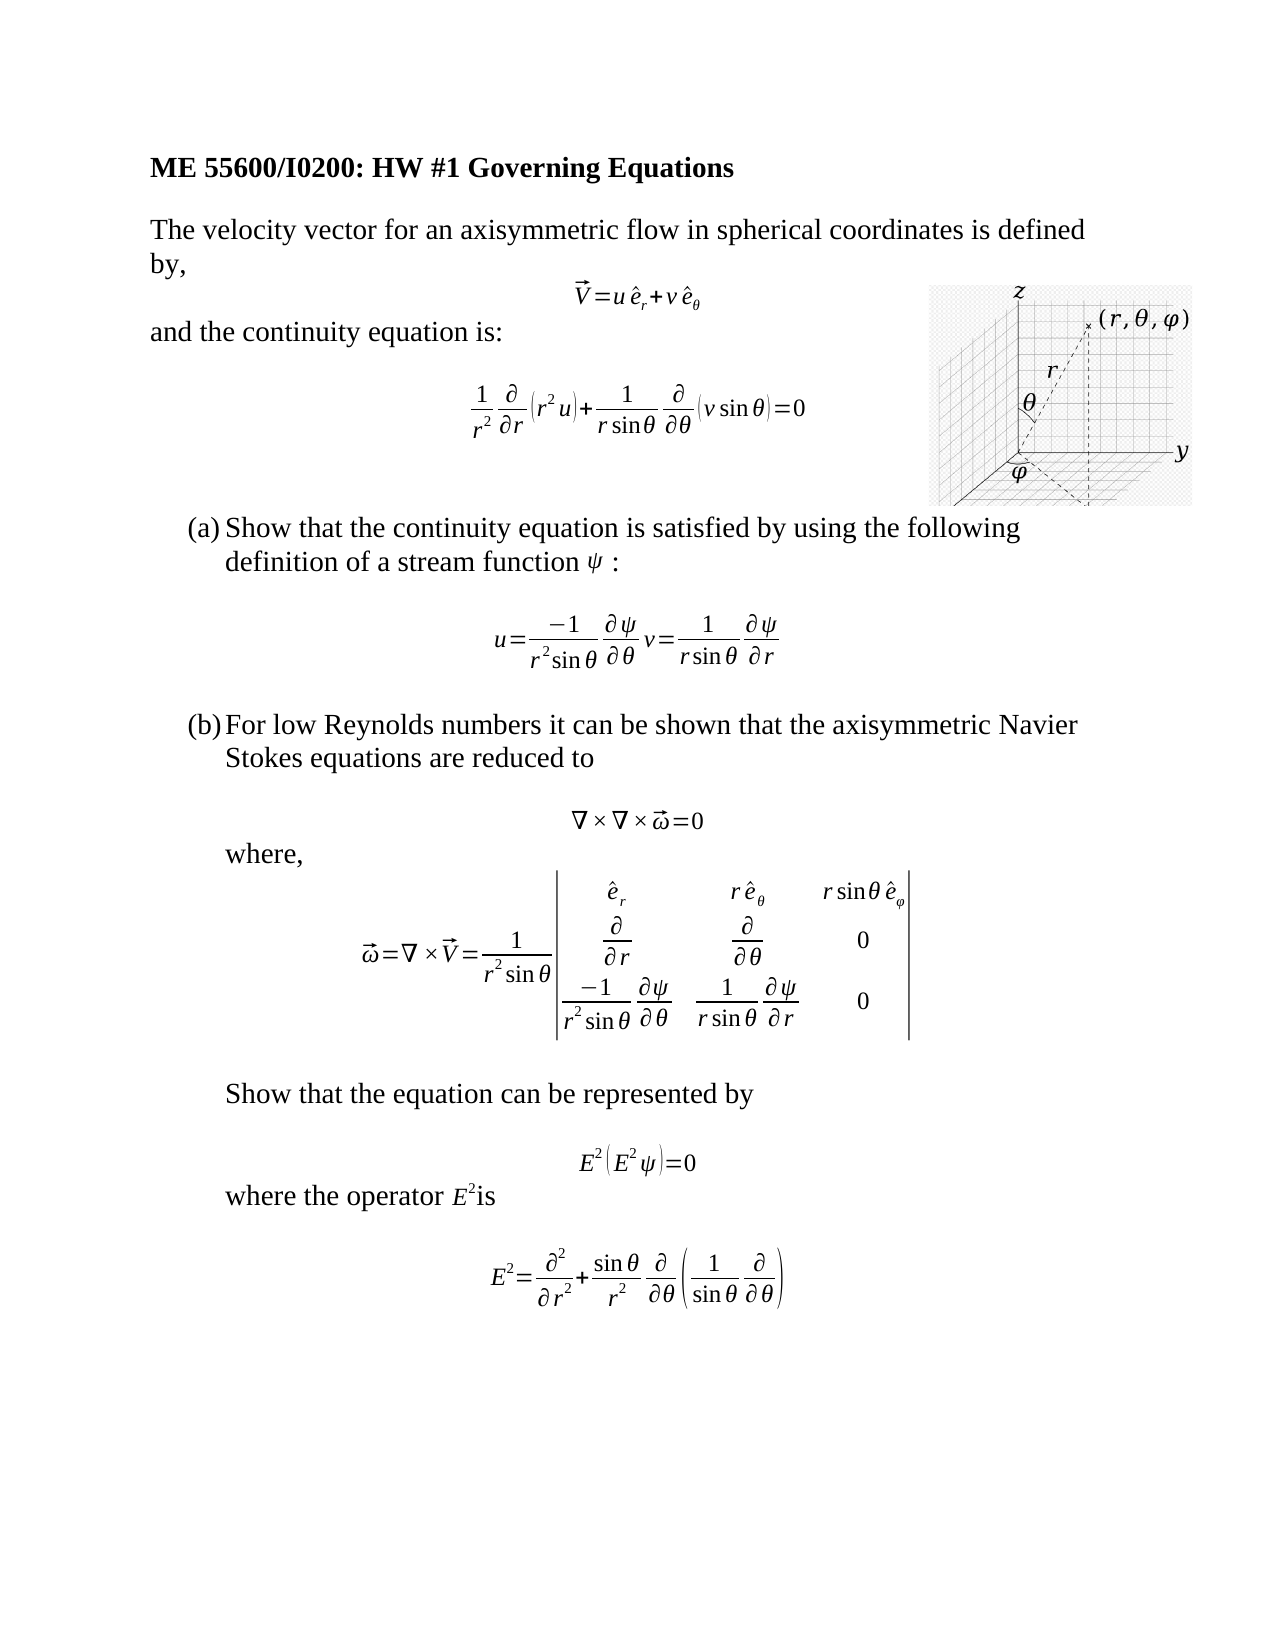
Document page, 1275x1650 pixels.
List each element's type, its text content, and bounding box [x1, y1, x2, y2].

text and the continuity equation is: [150, 314, 913, 347]
list For low Reynolds numbers it can be shown that the axisymmetric Navier Stokes equations are reduced to [187, 707, 1125, 774]
list Show that the continuity equation is satisfied by using the following definition of a stream function : [187, 510, 1125, 577]
text ME 55600/I0200: HW #1 Governing Equations [150, 150, 1125, 183]
text where the operator is [150, 1178, 1125, 1211]
picture [928, 285, 1193, 506]
text where, [150, 836, 1125, 870]
text Show that the equation can be represented by [150, 1076, 1125, 1110]
text The velocity vector for an axisymmetric flow in spherical coordinates is defined by, [150, 212, 1125, 279]
